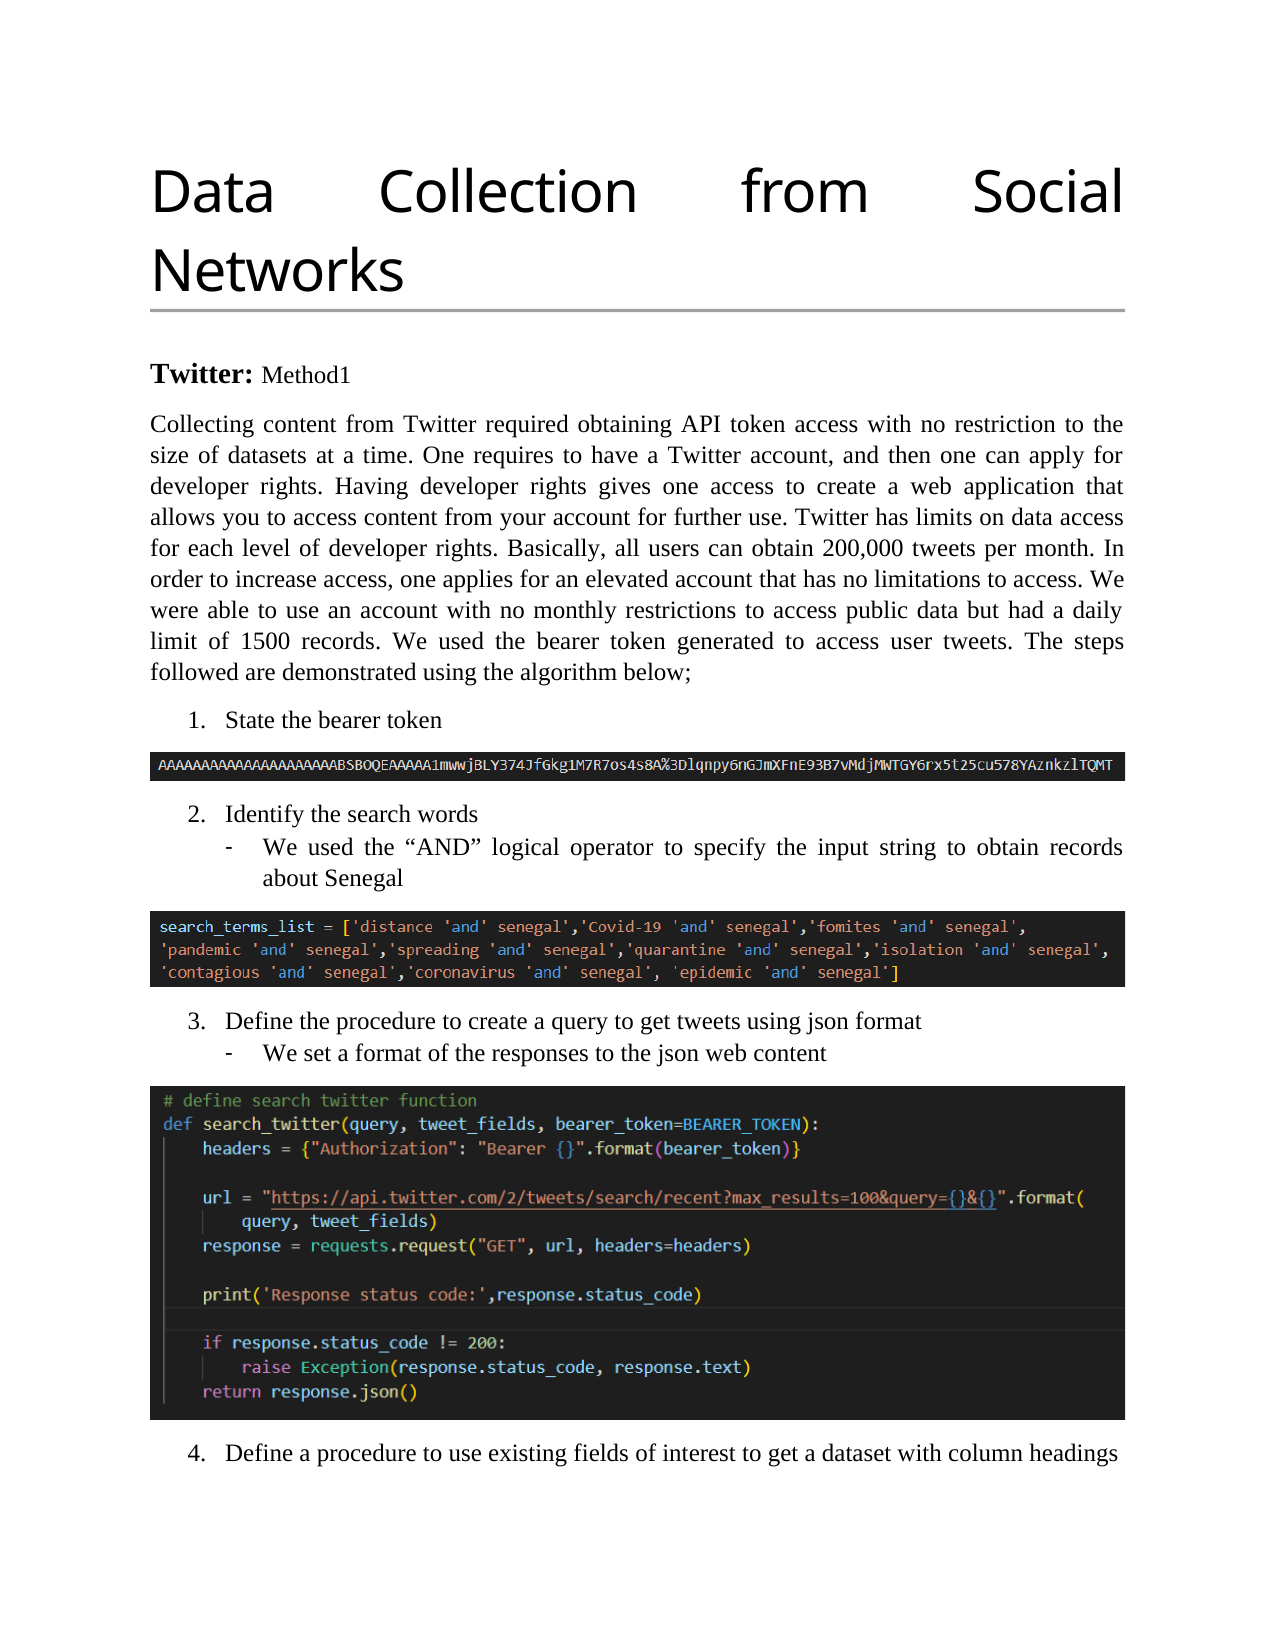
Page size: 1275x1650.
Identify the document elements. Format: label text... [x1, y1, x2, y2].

list We used the “AND” logical operator to specify the input string to obtain records about Senegal [225, 831, 1125, 892]
picture [150, 752, 1125, 781]
list We set a format of the responses to the json web content [225, 1037, 1125, 1067]
list Identify the search words [187, 799, 1125, 828]
title Data Collection from Social Networks [150, 150, 1125, 308]
picture [150, 911, 1125, 987]
list Define a procedure to use existing fields of interest to get a dataset with column headings [187, 1438, 1125, 1467]
text Collecting content from Twitter required obtaining API token access with no restriction to the size of datasets at a time. One requires to have a Twitter account, and then one can apply for developer rights. Having developer rights gives one access to create a web application that allows you to access content from your account for further use. Twitter has limits on data access for each level of developer rights. Basically, all users can obtain 200,000 tweets per month. In order to increase access, one applies for an elevated account that has no limitations to access. We were able to use an account with no monthly restrictions to access public data but had a daily limit of 1500 records. We used the bearer token generated to access user tweets. The steps followed are demonstrated using the algorithm below; [150, 409, 1125, 686]
text Twitter: Method1 [150, 356, 1125, 389]
list State the bearer token [187, 705, 1125, 733]
picture [150, 1086, 1125, 1420]
list Define the procedure to create a query to get tweets using json format [187, 1006, 1125, 1034]
